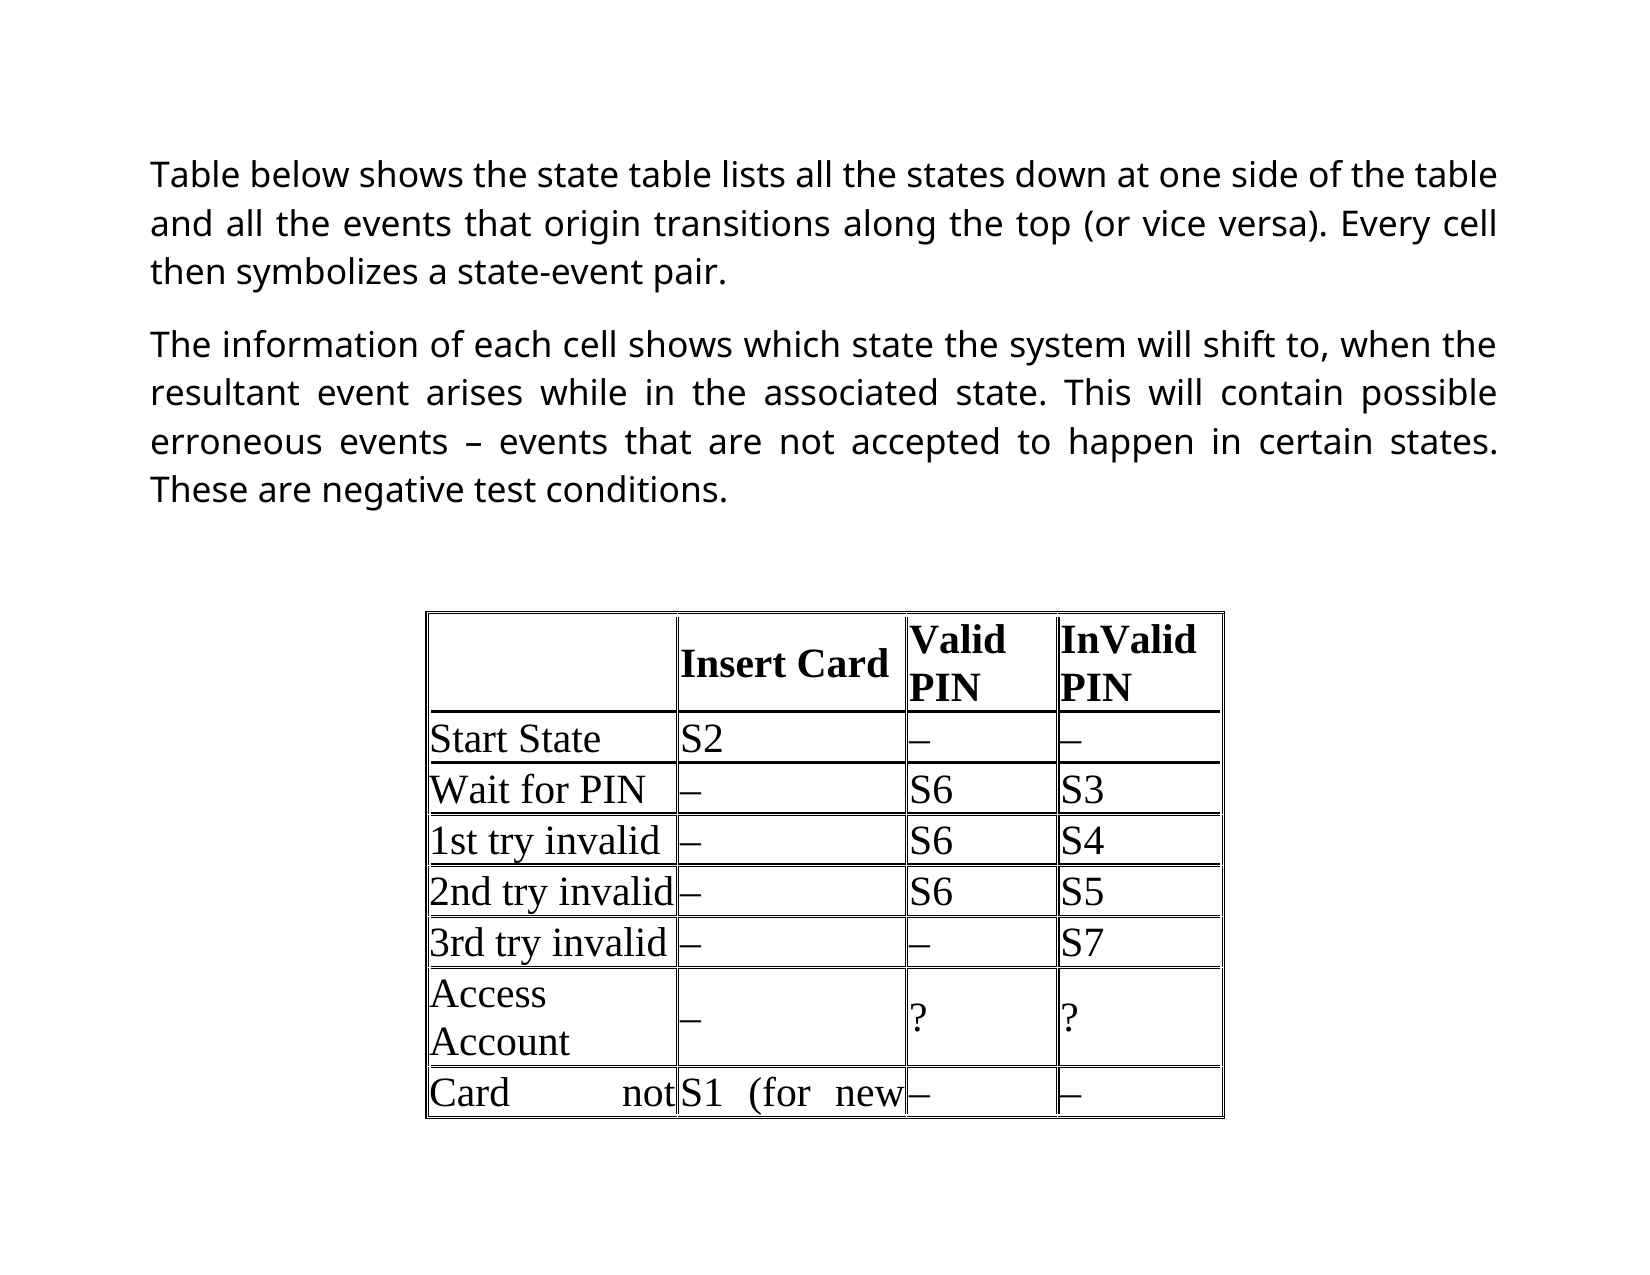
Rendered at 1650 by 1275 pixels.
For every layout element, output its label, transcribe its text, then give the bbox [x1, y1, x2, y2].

table_cell – [1058, 1065, 1223, 1116]
table_header Valid PIN [907, 612, 1058, 710]
table_cell – [908, 713, 1056, 761]
table_cell ? [1058, 966, 1223, 1065]
table_cell Start State [429, 710, 676, 761]
text Table below shows the state table lists all the states down at one side of the table and all the events that origin transitions along the top (or vice versa). Every cell then symbolizes a state-event pair. [150, 150, 1500, 295]
table_cell S7 [1060, 915, 1222, 966]
table_cell Wait for PIN [429, 761, 676, 812]
table_cell – [679, 867, 905, 914]
table_cell S6 [908, 764, 1056, 812]
table_cell – [679, 764, 905, 812]
table_cell – [679, 816, 905, 863]
table_cell – [907, 1065, 1058, 1116]
table_cell S4 [1060, 812, 1222, 863]
table_cell 1st try invalid [429, 812, 676, 863]
table_cell S3 [1060, 761, 1222, 812]
table_cell Card not excepted [427, 1065, 677, 1116]
table_cell 2nd try invalid [429, 863, 676, 914]
table_cell 3rd try invalid [429, 915, 676, 966]
table_cell S5 [1060, 863, 1222, 914]
table_cell – [1060, 710, 1222, 761]
table_cell ? [908, 969, 1056, 1065]
table_header [429, 614, 677, 710]
table_cell S6 [908, 867, 1056, 914]
table_cell – [908, 918, 1056, 966]
table_cell – [679, 969, 905, 1065]
table_cell Access Account [427, 966, 677, 1065]
table_cell S6 [908, 816, 1056, 863]
table_header Insert Card [678, 614, 907, 710]
table_header InValid PIN [1058, 614, 1222, 710]
table_cell S1 (for new card) [678, 1068, 907, 1116]
text The information of each cell shows which state the system will shift to, when the resultant event arises while in the associated state. This will contain possible erroneous events – events that are not accepted to happen in certain states. These are negative test conditions. [150, 320, 1500, 513]
table_cell S2 [679, 713, 905, 761]
table_cell – [679, 918, 905, 966]
